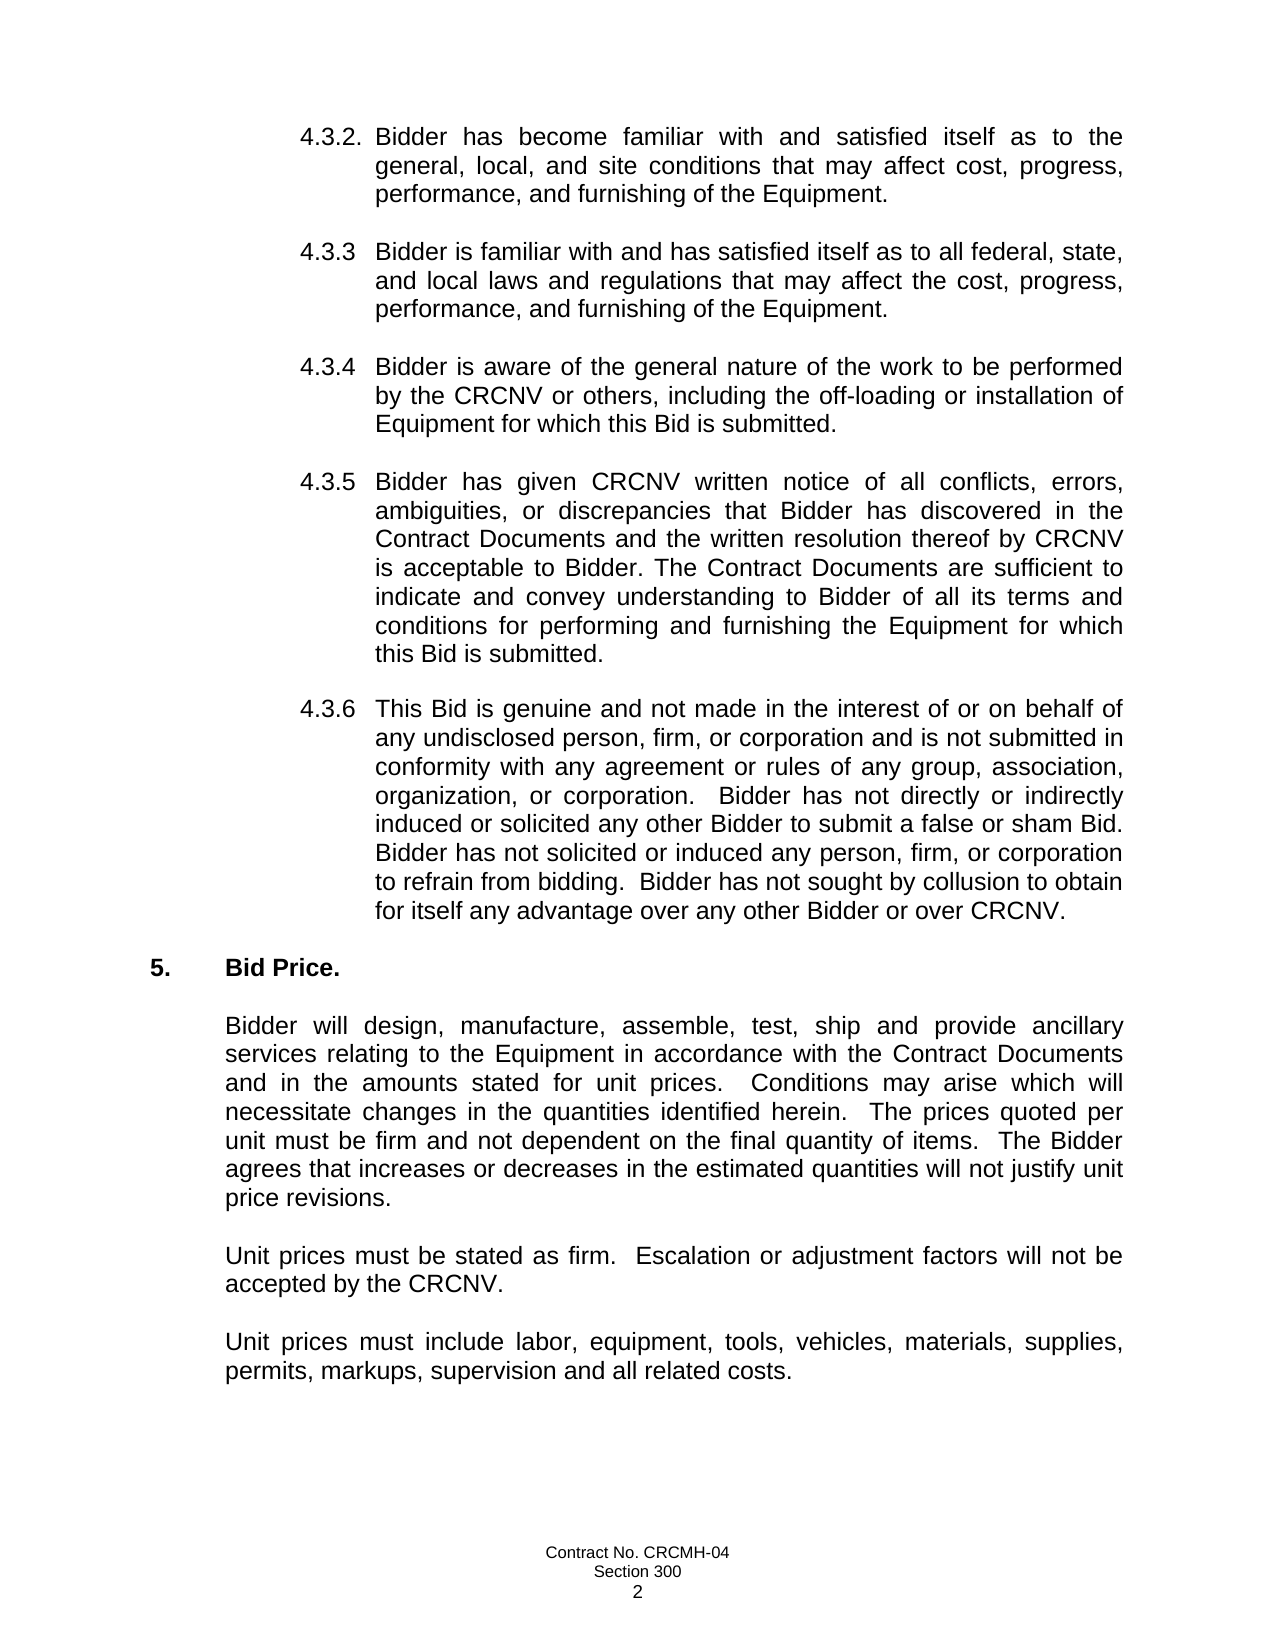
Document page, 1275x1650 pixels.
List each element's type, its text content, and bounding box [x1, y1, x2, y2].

text Bidder will design, manufacture, assemble, test, ship and provide ancillary services relating to the Equipment in accordance with the Contract Documents and in the amounts stated for unit prices. Conditions may arise which will necessitate changes in the quantities identified herein. The prices quoted per unit must be firm and not dependent on the final quantity of items. The Bidder agrees that increases or decreases in the estimated quantities will not justify unit price revisions. [225, 1011, 1125, 1212]
text 4.3.6 This Bid is genuine and not made in the interest of or on behalf of any undisclosed person, firm, or corporation and is not submitted in conformity with any agreement or rules of any group, association, organization, or corporation. Bidder has not directly or indirectly induced or solicited any other Bidder to submit a false or sham Bid. Bidder has not solicited or induced any person, firm, or corporation to refrain from bidding. Bidder has not sought by collusion to obtain for itself any advantage over any other Bidder or over CRCNV. [300, 694, 1125, 924]
text Unit prices must be stated as firm. Escalation or adjustment factors will not be accepted by the CRCNV. [225, 1241, 1125, 1298]
text 4.3.2. Bidder has become familiar with and satisfied itself as to the general, local, and site conditions that may affect cost, progress, performance, and furnishing of the Equipment. [300, 122, 1125, 208]
list Bid Price. [150, 953, 1125, 982]
text 4.3.5 Bidder has given CRCNV written notice of all conflicts, errors, ambiguities, or discrepancies that Bidder has discovered in the Contract Documents and the written resolution thereof by CRCNV is acceptable to Bidder. The Contract Documents are sufficient to indicate and convey understanding to Bidder of all its terms and conditions for performing and furnishing the Equipment for which this Bid is submitted. [300, 467, 1125, 668]
text 4.3.4 Bidder is aware of the general nature of the work to be performed by the CRCNV or others, including the off-loading or installation of Equipment for which this Bid is submitted. [300, 352, 1125, 438]
text 4.3.3 Bidder is familiar with and has satisfied itself as to all federal, state, and local laws and regulations that may affect the cost, progress, performance, and furnishing of the Equipment. [300, 237, 1125, 323]
text Unit prices must include labor, equipment, tools, vehicles, materials, supplies, permits, markups, supervision and all related costs. [225, 1327, 1125, 1384]
